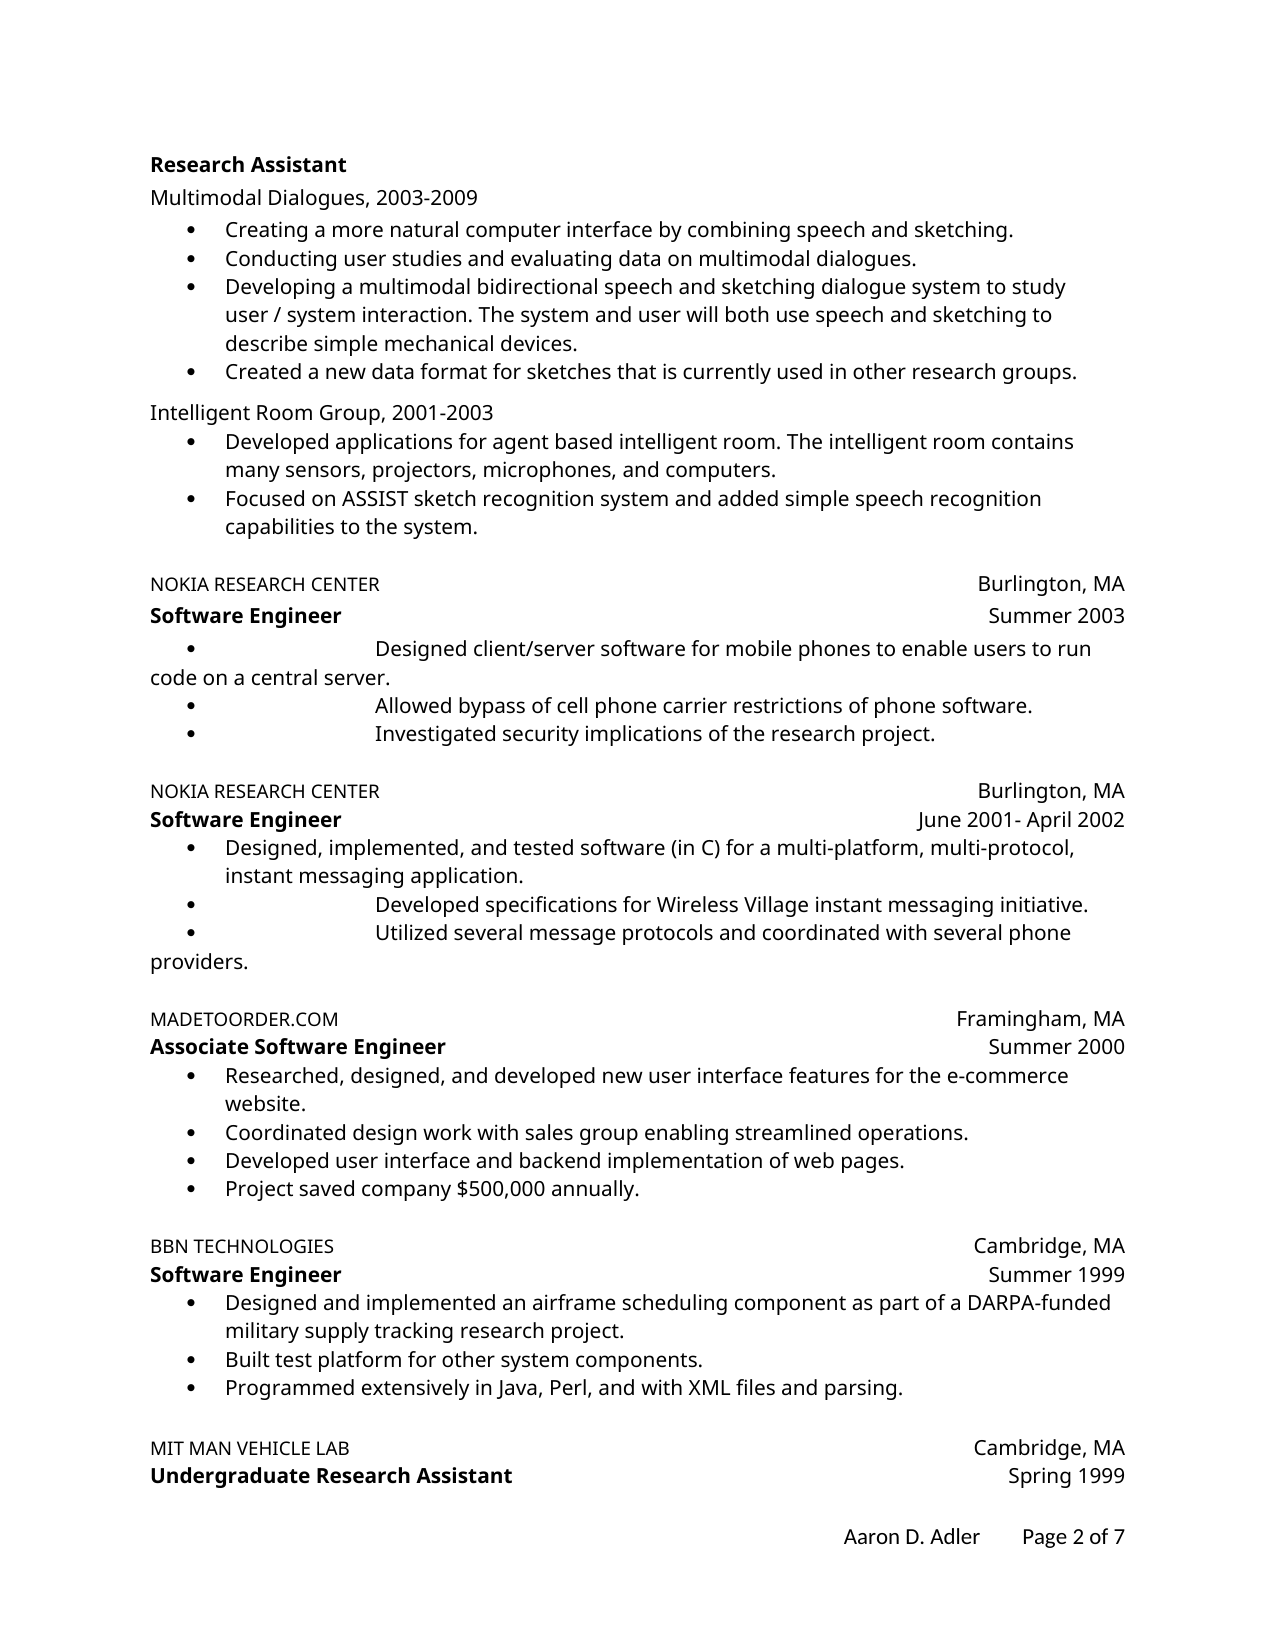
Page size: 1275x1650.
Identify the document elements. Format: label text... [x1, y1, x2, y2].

list Project saved company $500,000 annually. [187, 1174, 1125, 1203]
text Software Engineer Summer 1999 [150, 1260, 1125, 1288]
text Research Assistant [150, 150, 1125, 178]
list Developed applications for agent based intelligent room. The intelligent room contains many sensors, projectors, microphones, and computers. [187, 427, 1125, 484]
list Creating a more natural computer interface by combining speech and sketching. [187, 215, 1125, 244]
text Software Engineer June 2001- April 2002 [150, 805, 1125, 833]
text Undergraduate Research Assistant Spring 1999 [150, 1462, 1125, 1490]
list Allowed bypass of cell phone carrier restrictions of phone software. [150, 691, 1125, 719]
list Developing a multimodal bidirectional speech and sketching dialogue system to study user / system interaction. The system and user will both use speech and sketching to describe simple mechanical devices. [187, 272, 1125, 357]
list Developed user interface and backend implementation of web pages. [187, 1146, 1125, 1174]
list Designed client/server software for mobile phones to enable users to run code on a central server. [150, 634, 1125, 691]
list Coordinated design work with sales group enabling streamlined operations. [187, 1118, 1125, 1146]
text BBN Technologies Cambridge, MA [150, 1231, 1125, 1260]
list Conducting user studies and evaluating data on multimodal dialogues. [187, 244, 1125, 272]
list Researched, designed, and developed new user interface features for the e-commerce website. [187, 1061, 1125, 1118]
text Associate Software Engineer Summer 2000 [150, 1032, 1125, 1061]
text MadeToOrder.com Framingham, MA [150, 1004, 1125, 1032]
list Utilized several message protocols and coordinated with several phone providers. [150, 918, 1125, 975]
text Multimodal Dialogues, 2003-2009 [150, 183, 1125, 211]
list Programmed extensively in Java, Perl, and with XML files and parsing. [187, 1373, 1125, 1402]
list Designed, implemented, and tested software (in C) for a multi-platform, multi-protocol, instant messaging application. [187, 833, 1125, 890]
text MIT Man Vehicle Lab Cambridge, MA [150, 1433, 1125, 1462]
text Nokia Research Center Burlington, MA [150, 776, 1125, 805]
text Software Engineer Summer 2003 [150, 602, 1125, 630]
list Created a new data format for sketches that is currently used in other research groups. [187, 357, 1125, 386]
list Built test platform for other system components. [187, 1345, 1125, 1373]
list Designed and implemented an airframe scheduling component as part of a DARPA-funded military supply tracking research project. [187, 1288, 1125, 1345]
list Investigated security implications of the research project. [150, 719, 1125, 748]
text Intelligent Room Group, 2001-2003 [150, 398, 1125, 427]
text Nokia Research Center Burlington, MA [150, 569, 1125, 597]
list Developed specifications for Wireless Village instant messaging initiative. [150, 890, 1125, 918]
list Focused on ASSIST sketch recognition system and added simple speech recognition capabilities to the system. [187, 484, 1125, 541]
